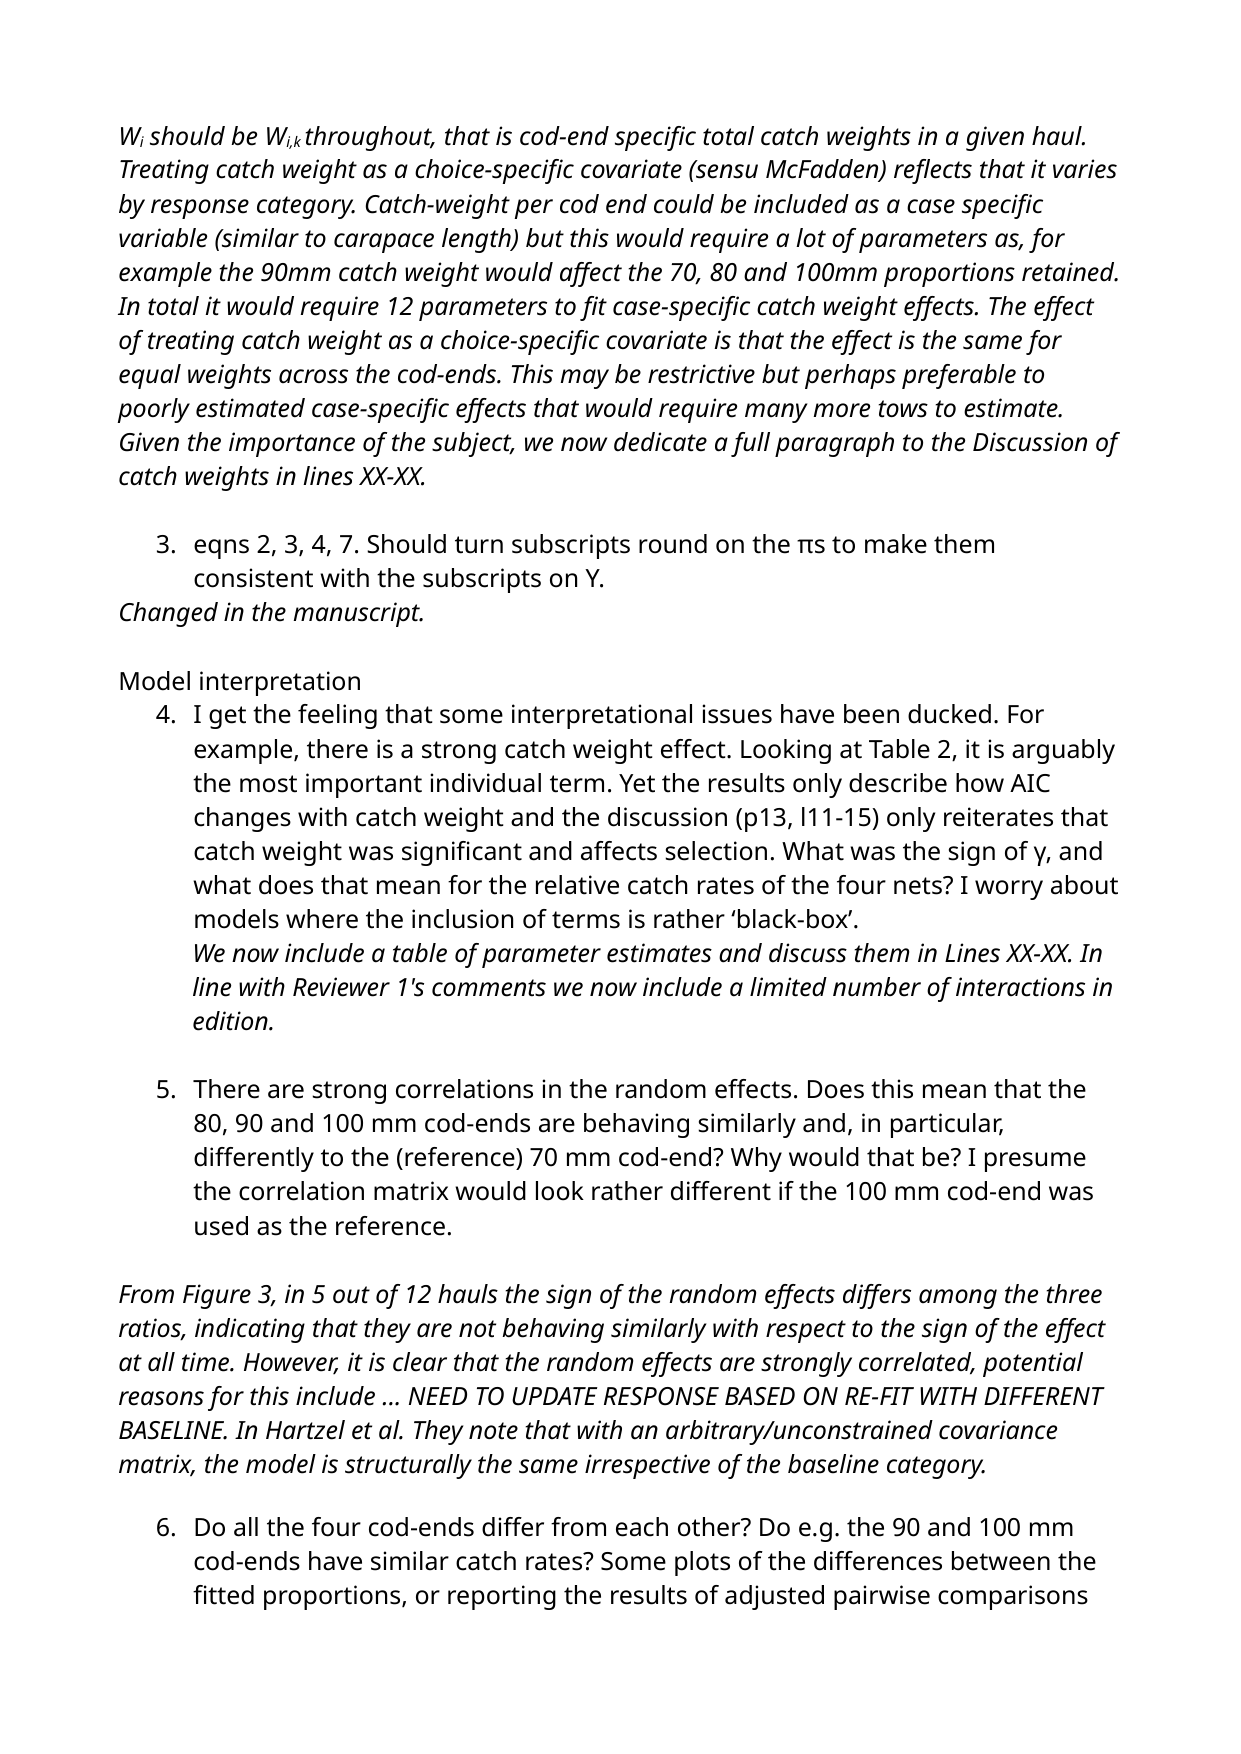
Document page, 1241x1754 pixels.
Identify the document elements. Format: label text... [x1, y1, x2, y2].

text Model interpretation [118, 663, 1122, 697]
text We now include a table of parameter estimates and discuss them in Lines XX-XX. In line with Reviewer 1's comments we now include a limited number of interactions in edition. [118, 936, 1122, 1038]
list eqns 2, 3, 4, 7. Should turn subscripts round on the πs to make them consistent with the subscripts on Y. [156, 527, 1122, 595]
text From Figure 3, in 5 out of 12 hauls the sign of the random effects differs among the three ratios, indicating that they are not behaving similarly with respect to the sign of the effect at all time. However, it is clear that the random effects are strongly correlated, potential reasons for this include ... NEED TO UPDATE RESPONSE BASED ON RE-FIT WITH DIFFERENT BASELINE. In Hartzel et al. They note that with an arbitrary/unconstrained covariance matrix, the model is structurally the same irrespective of the baseline category. [118, 1276, 1122, 1481]
text Changed in the manuscript. [118, 595, 1122, 629]
text Wi should be Wi,k throughout, that is cod-end specific total catch weights in a given haul. Treating catch weight as a choice-specific covariate (sensu McFadden) reflects that it varies by response category. Catch-weight per cod end could be included as a case specific variable (similar to carapace length) but this would require a lot of parameters as, for example the 90mm catch weight would affect the 70, 80 and 100mm proportions retained. In total it would require 12 parameters to fit case-specific catch weight effects. The effect of treating catch weight as a choice-specific covariate is that the effect is the same for equal weights across the cod-ends. This may be restrictive but perhaps preferable to poorly estimated case-specific effects that would require many more tows to estimate. Given the importance of the subject, we now dedicate a full paragraph to the Discussion of catch weights in lines XX-XX. [118, 118, 1122, 493]
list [156, 1509, 1122, 1612]
list I get the feeling that some interpretational issues have been ducked. For example, there is a strong catch weight effect. Looking at Table 2, it is arguably the most important individual term. Yet the results only describe how AIC changes with catch weight and the discussion (p13, l11-15) only reiterates that catch weight was significant and affects selection. What was the sign of γ, and what does that mean for the relative catch rates of the four nets? I worry about models where the inclusion of terms is rather ‘black-box’. [156, 697, 1122, 936]
list There are strong correlations in the random effects. Does this mean that the 80, 90 and 100 mm cod-ends are behaving similarly and, in particular, differently to the (reference) 70 mm cod-end? Why would that be? I presume the correlation matrix would look rather different if the 100 mm cod-end was used as the reference. [156, 1072, 1122, 1242]
